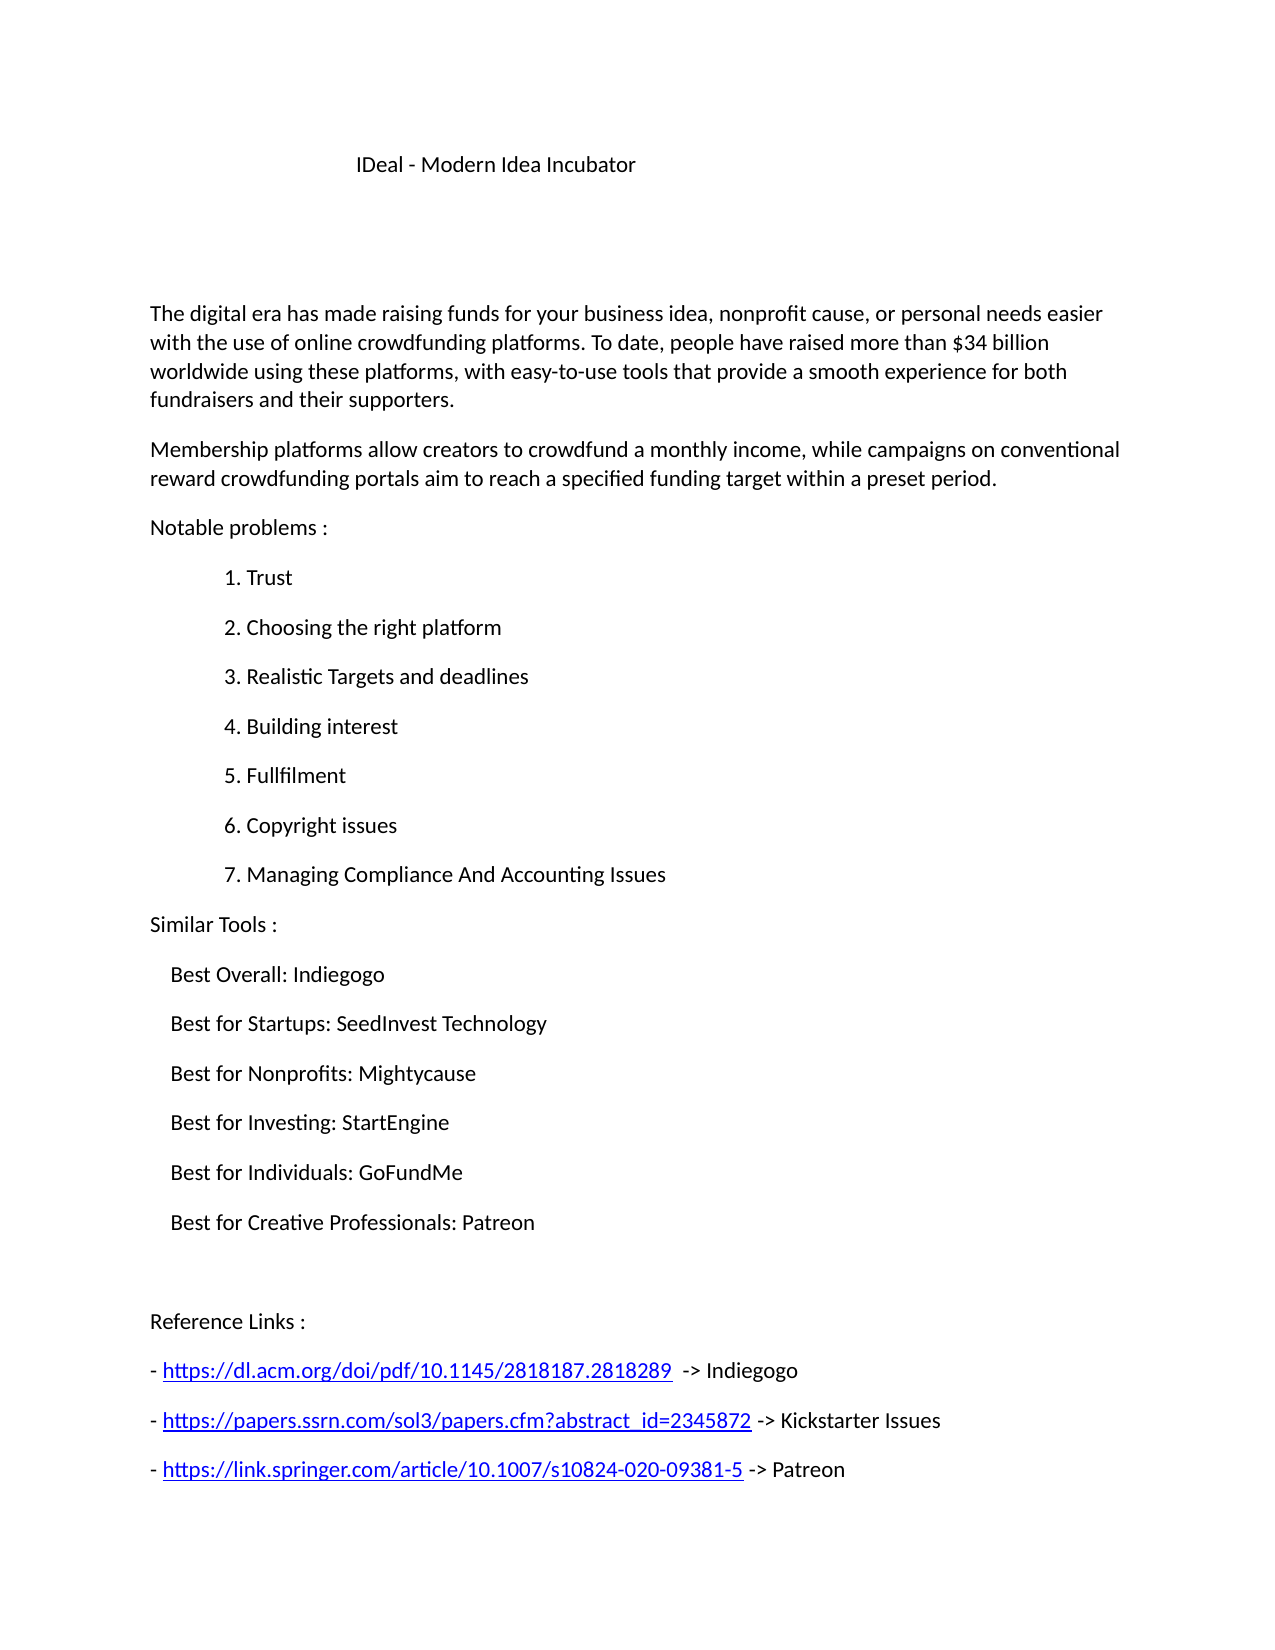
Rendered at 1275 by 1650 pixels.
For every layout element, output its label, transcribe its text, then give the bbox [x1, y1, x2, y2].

text 2. Choosing the right platform [150, 612, 1125, 641]
text Best for Startups: SeedInvest Technology [150, 1009, 1125, 1037]
text - https://link.springer.com/article/10.1007/s10824-020-09381-5 -> Patreon [150, 1455, 1125, 1484]
text - https://dl.acm.org/doi/pdf/10.1145/2818187.2818289 -> Indiegogo [150, 1356, 1125, 1384]
text Best for Individuals: GoFundMe [150, 1157, 1125, 1186]
text Best Overall: Indiegogo [150, 959, 1125, 988]
text 3. Realistic Targets and deadlines [150, 662, 1125, 690]
text 1. Trust [150, 562, 1125, 591]
text Membership platforms allow creators to crowdfund a monthly income, while campaigns on conventional reward crowdfunding portals aim to reach a specified funding target within a preset period. [150, 434, 1125, 492]
text 7. Managing Compliance And Accounting Issues [150, 860, 1125, 889]
text Best for Nonprofits: Mightycause [150, 1058, 1125, 1087]
text Reference Links : [150, 1306, 1125, 1335]
text Best for Investing: StartEngine [150, 1108, 1125, 1137]
text Notable problems : [150, 513, 1125, 542]
text - https://papers.ssrn.com/sol3/papers.cfm?abstract_id=2345872 -> Kickstarter Issues [150, 1405, 1125, 1434]
text Best for Creative Professionals: Patreon [150, 1207, 1125, 1236]
text IDeal - Modern Idea Incubator [150, 150, 1125, 179]
text Similar Tools : [150, 909, 1125, 938]
text 5. Fullfilment [150, 761, 1125, 789]
text The digital era has made raising funds for your business idea, nonprofit cause, or personal needs easier with the use of online crowdfunding platforms. To date, people have raised more than $34 billion worldwide using these platforms, with easy-to-use tools that provide a smooth experience for both fundraisers and their supporters. [150, 299, 1125, 414]
text 4. Building interest [150, 711, 1125, 740]
text 6. Copyright issues [150, 810, 1125, 839]
